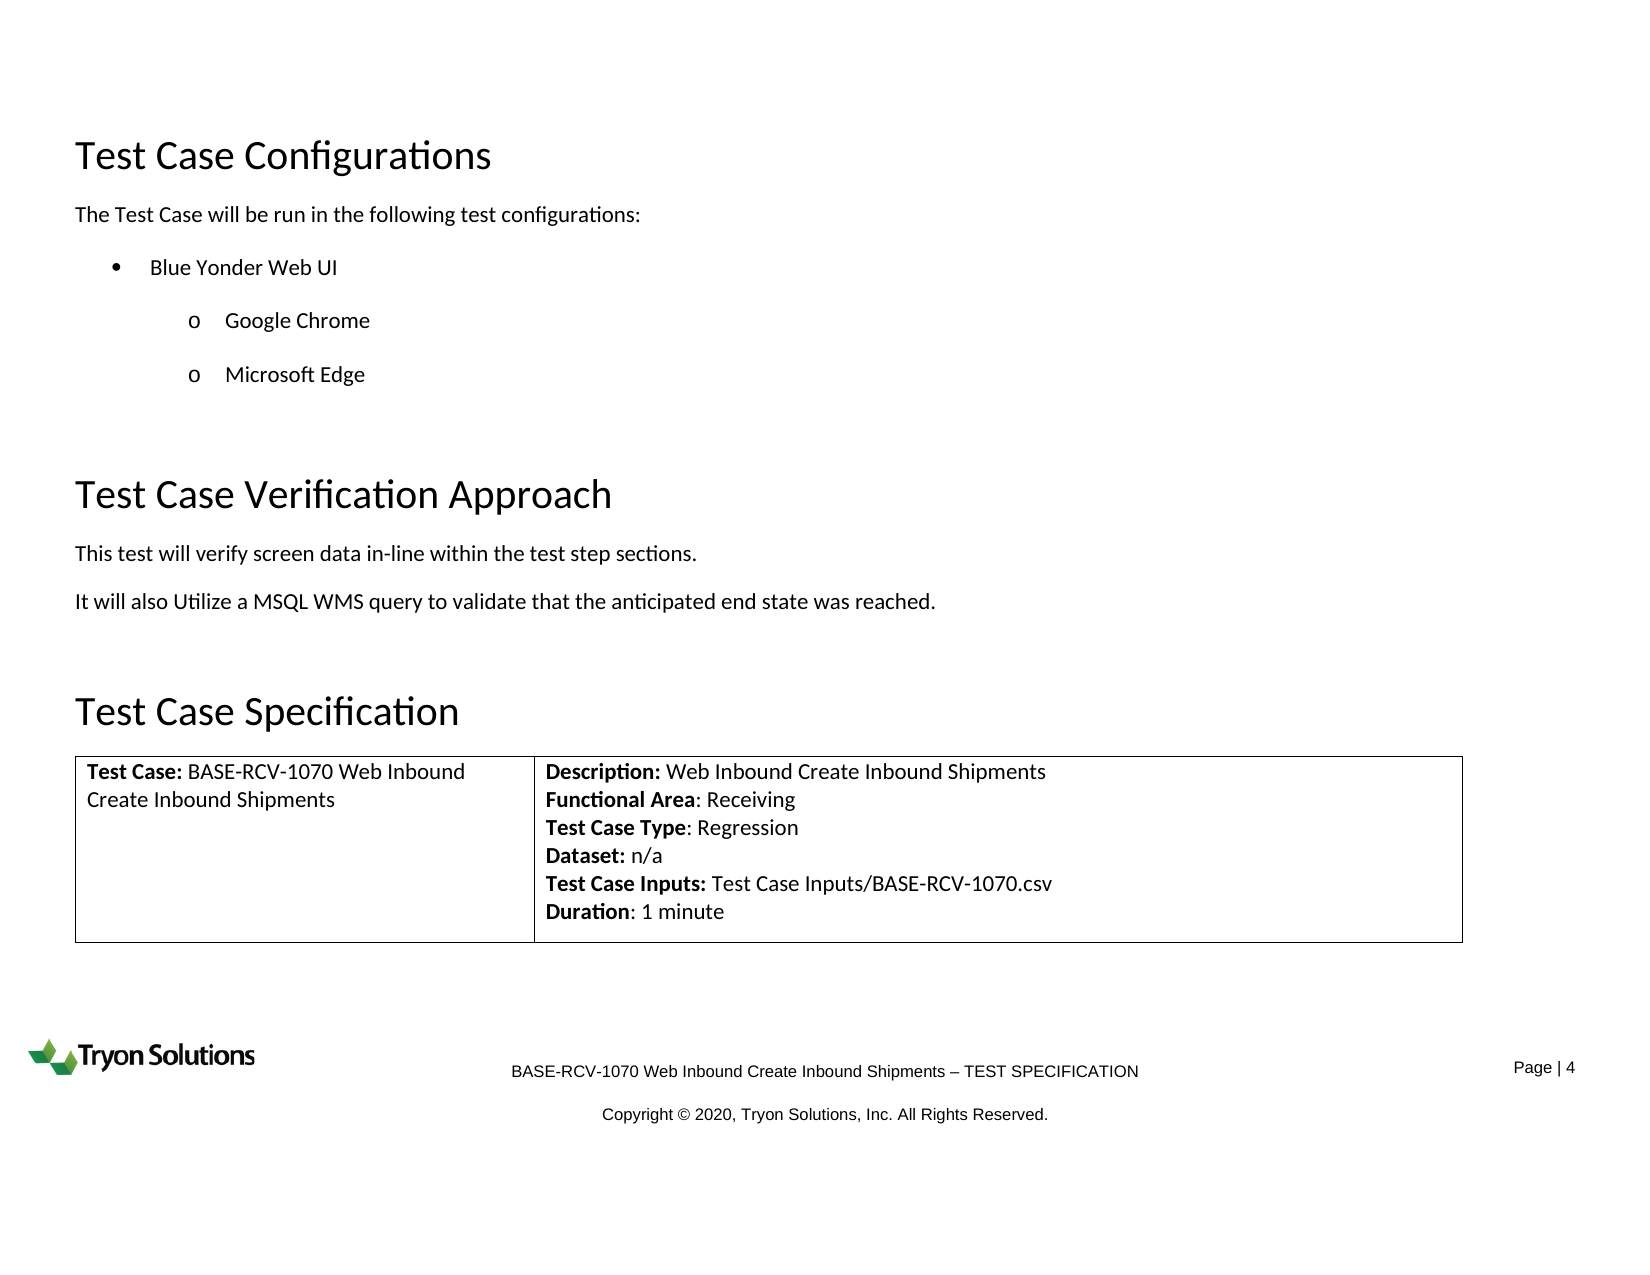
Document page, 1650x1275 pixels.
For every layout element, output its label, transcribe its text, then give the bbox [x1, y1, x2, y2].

picture [28, 1038, 255, 1075]
text The Test Case will be run in the following test configurations: [75, 200, 1575, 228]
list Blue Yonder Web UI [112, 253, 1575, 281]
table_header Description: Web Inbound Create Inbound Shipments Functional Area: Receiving Test Case Type: Regression Dataset: n/a Test Case Inputs: Test Case Inputs/BASE-RCV-1070.csv Duration: 1 minute [535, 757, 1462, 942]
table_header Test Case: BASE-RCV-1070 Web Inbound Create Inbound Shipments [76, 757, 534, 942]
text Test Case Verification Approach [75, 468, 1575, 518]
list Microsoft Edge [187, 360, 1575, 389]
text Test Case Specification [75, 685, 1575, 736]
text It will also Utilize a MSQL WMS query to validate that the anticipated end state was reached. [75, 587, 1575, 616]
list Google Chrome [187, 306, 1575, 335]
text This test will verify screen data in-line within the test step sections. [75, 539, 1575, 567]
text Test Case Configurations [75, 129, 1575, 180]
